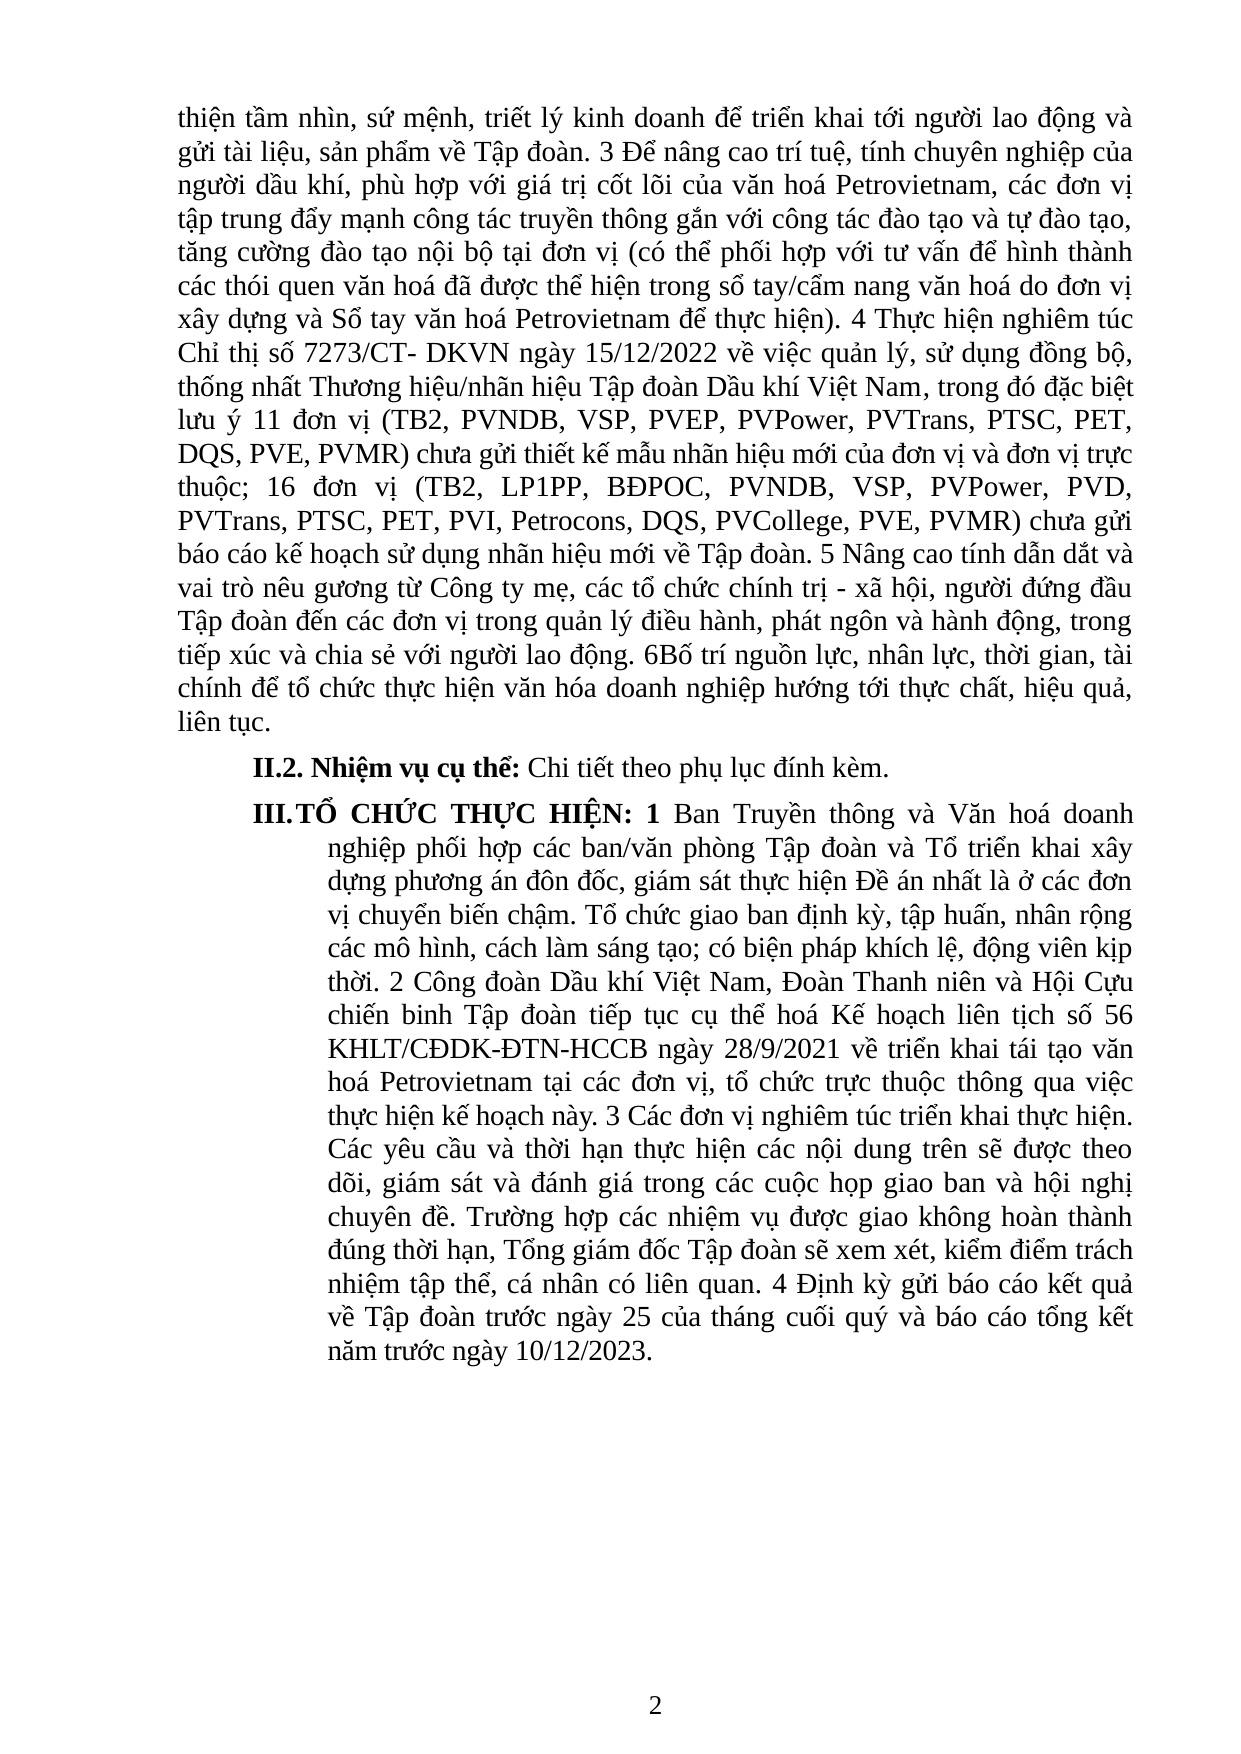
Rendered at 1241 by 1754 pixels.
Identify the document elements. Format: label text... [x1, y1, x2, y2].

list II.2. Nhiệm vụ cụ thể: Chi tiết theo phụ lục đính kèm. [252, 750, 1134, 784]
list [177, 100, 1134, 738]
list TỔ CHỨC THỰC HIỆN: 1 Ban Truyền thông và Văn hoá doanh nghiệp phối hợp các ban/văn phòng Tập đoàn và Tổ triển khai xây dựng phương án đôn đốc, giám sát thực hiện Đề án nhất là ở các đơn vị chuyển biến chậm. Tổ chức giao ban định kỳ, tập huấn, nhân rộng các mô hình, cách làm sáng tạo; có biện pháp khích lệ, động viên kịp thời. 2 Công đoàn Dầu khí Việt Nam, Đoàn Thanh niên và Hội Cựu chiến binh Tập đoàn tiếp tục cụ thể hoá Kế hoạch liên tịch số 56 KHLT/CĐDK-ĐTN-HCCB ngày 28/9/2021 về triển khai tái tạo văn hoá Petrovietnam tại các đơn vị, tổ chức trực thuộc thông qua việc thực hiện kế hoạch này. 3 Các đơn vị nghiêm túc triển khai thực hiện. Các yêu cầu và thời hạn thực hiện các nội dung trên sẽ được theo dõi, giám sát và đánh giá trong các cuộc họp giao ban và hội nghị chuyên đề. Trường hợp các nhiệm vụ được giao không hoàn thành đúng thời hạn, Tổng giám đốc Tập đoàn sẽ xem xét, kiểm điểm trách nhiệm tập thể, cá nhân có liên quan. 4 Định kỳ gửi báo cáo kết quả về Tập đoàn trước ngày 25 của tháng cuối quý và báo cáo tổng kết năm trước ngày 10/12/2023. [252, 796, 1134, 1366]
